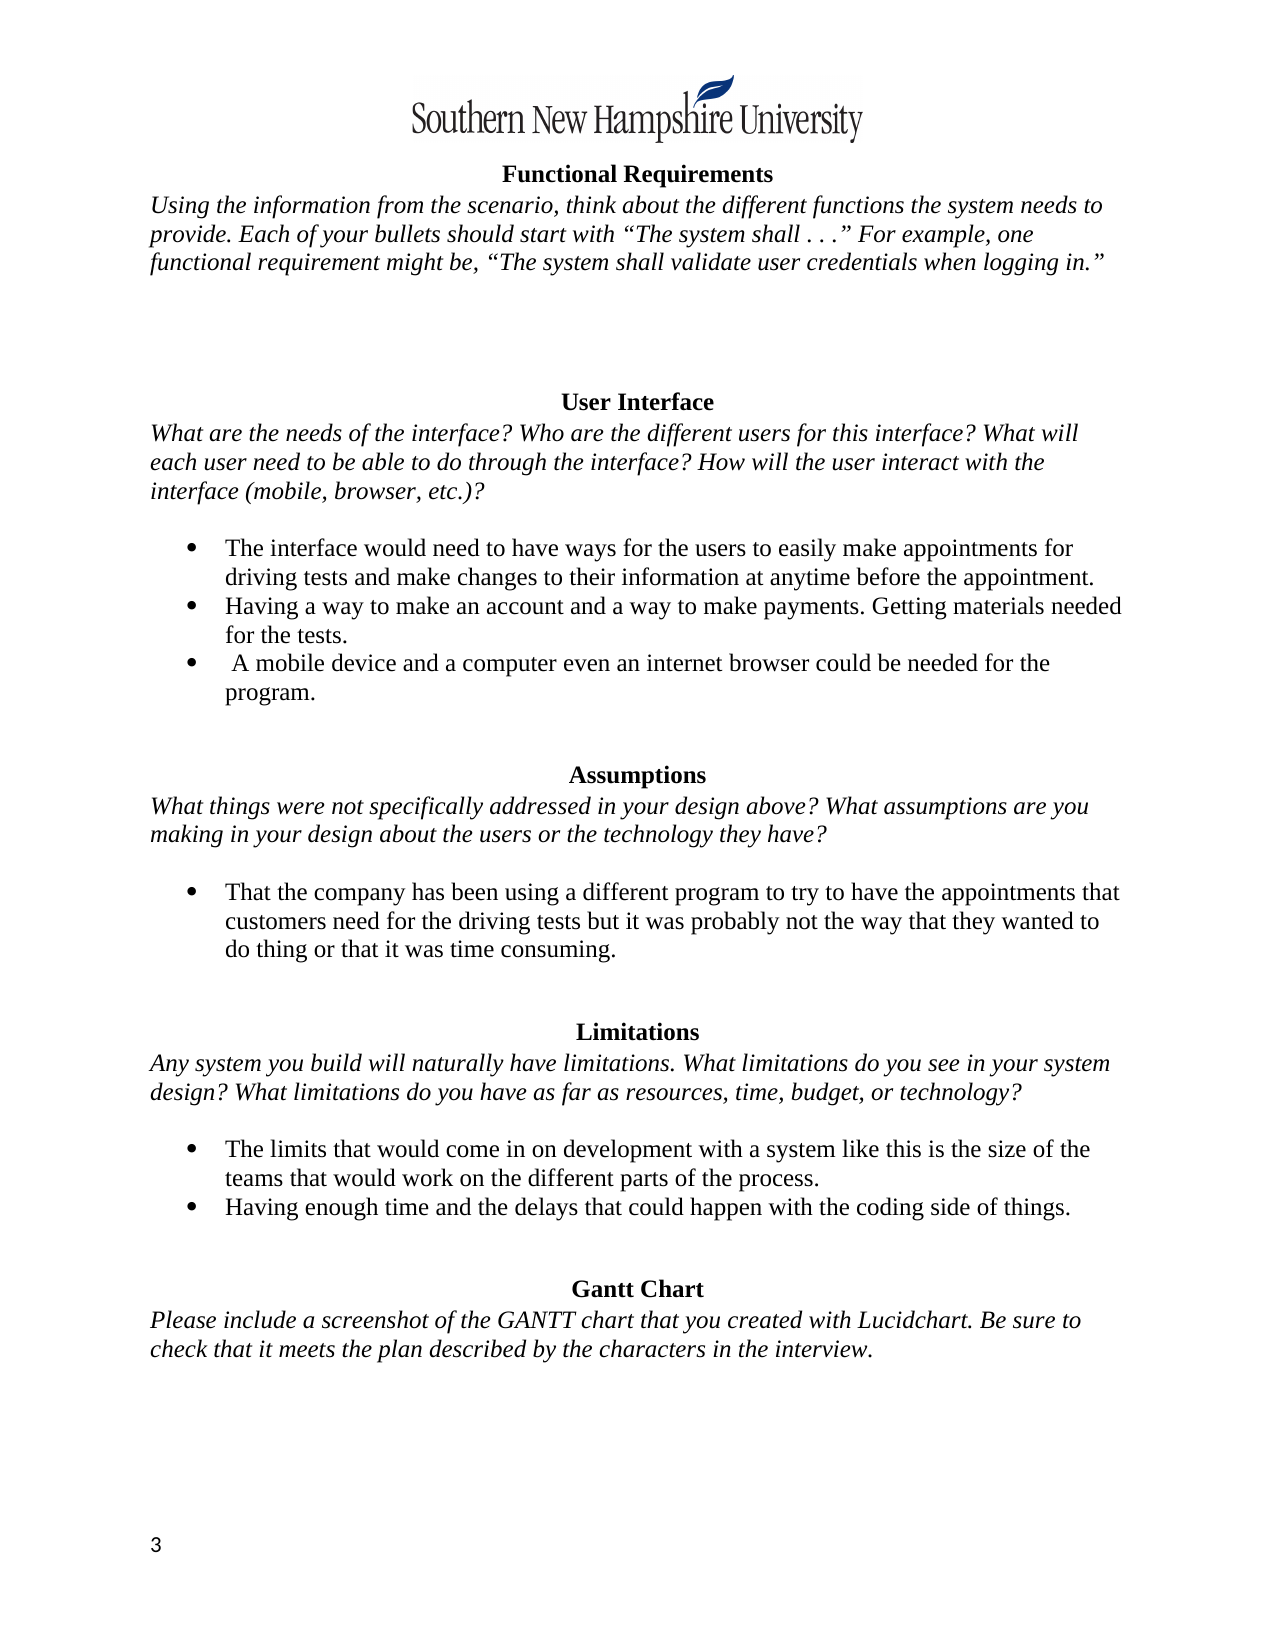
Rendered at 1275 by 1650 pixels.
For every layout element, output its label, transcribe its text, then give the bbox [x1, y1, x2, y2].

list That the company has been using a different program to try to have the appointments that customers need for the driving tests but it was probably not the way that they wanted to do thing or that it was time consuming. [187, 877, 1125, 963]
text What are the needs of the interface? Who are the different users for this interface? What will each user need to be able to do through the interface? How will the user interact with the interface (mobile, browser, etc.)? [150, 418, 1125, 505]
text Using the information from the scenario, think about the different functions the system needs to provide. Each of your bullets should start with “The system shall . . .” For example, one functional requirement might be, “The system shall validate user credentials when logging in.” [150, 190, 1125, 276]
list A mobile device and a computer even an internet browser could be needed for the program. [187, 648, 1125, 706]
subtitle Gantt Chart [150, 1274, 1125, 1303]
text Any system you build will naturally have limitations. What limitations do you see in your system design? What limitations do you have as far as resources, time, budget, or technology? [150, 1048, 1125, 1106]
text Please include a screenshot of the GANTT chart that you created with Lucidchart. Be sure to check that it meets the plan described by the characters in the interview. [150, 1305, 1125, 1363]
list The limits that would come in on development with a system like this is the size of the teams that would work on the different parts of the process. [187, 1134, 1125, 1192]
list The interface would need to have ways for the users to easily make appointments for driving tests and make changes to their information at anytime before the appointment. [187, 533, 1125, 591]
subtitle Limitations [150, 1017, 1125, 1046]
subtitle Functional Requirements [150, 159, 1125, 188]
list Having a way to make an account and a way to make payments. Getting materials needed for the tests. [187, 591, 1125, 648]
text What things were not specifically addressed in your design above? What assumptions are you making in your design about the users or the technology they have? [150, 791, 1125, 848]
list Having enough time and the delays that could happen with the coding side of things. [187, 1192, 1125, 1221]
subtitle User Interface [150, 387, 1125, 416]
subtitle Assumptions [150, 760, 1125, 788]
picture [412, 75, 863, 143]
